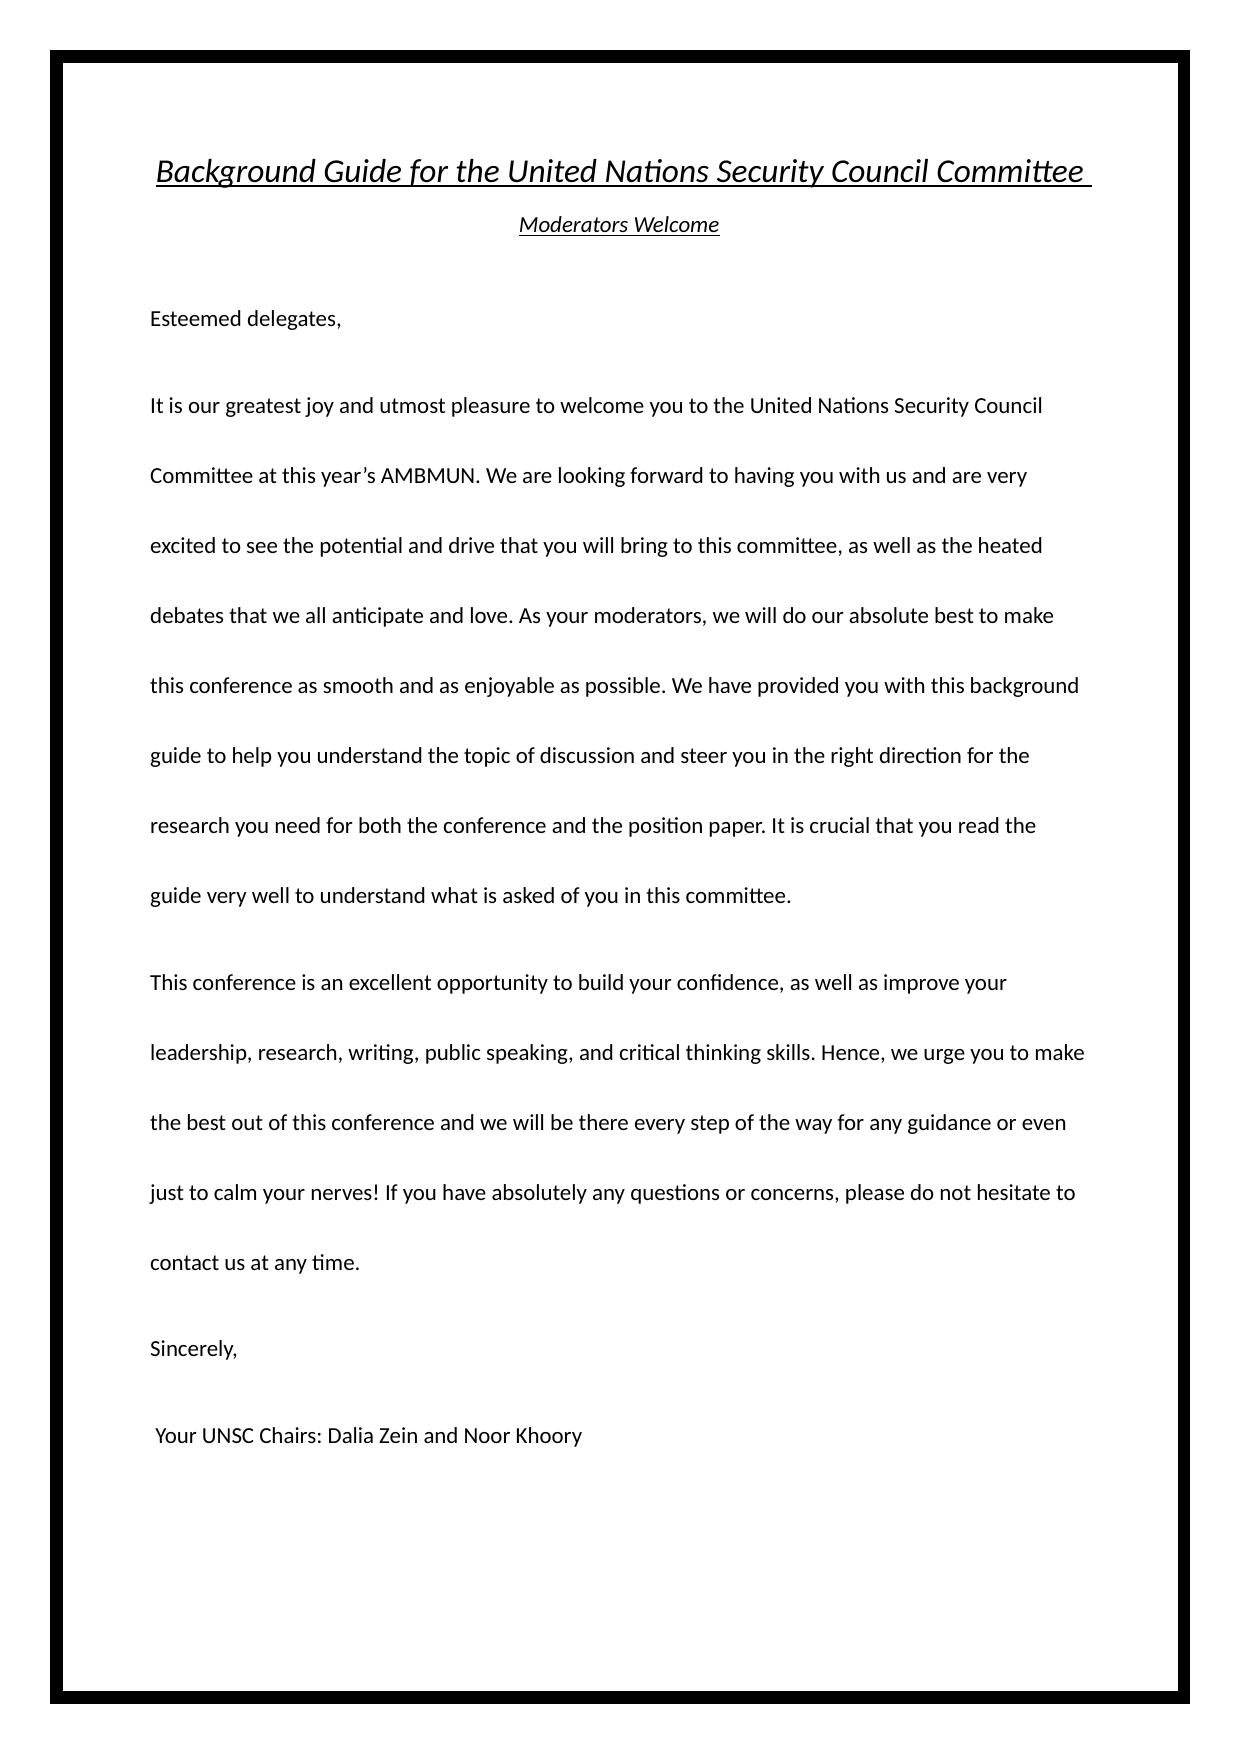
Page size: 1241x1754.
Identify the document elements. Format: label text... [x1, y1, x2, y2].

text Sincerely, [150, 1334, 1090, 1362]
text This conference is an excellent opportunity to build your confidence, as well as improve your leadership, research, writing, public speaking, and critical thinking skills. Hence, we urge you to make the best out of this conference and we will be there every step of the way for any guidance or even just to calm your nerves! If you have absolutely any questions or concerns, please do not hesitate to contact us at any time. [150, 968, 1090, 1276]
text Your UNSC Chairs: Dalia Zein and Noor Khoory [150, 1421, 1090, 1449]
text Esteemed delegates, [150, 304, 1090, 332]
text Background Guide for the United Nations Security Council Committee [150, 150, 1090, 191]
text Moderators Welcome [150, 211, 1090, 239]
text It is our greatest joy and utmost pleasure to welcome you to the United Nations Security Council Committee at this year’s AMBMUN. We are looking forward to having you with us and are very excited to see the potential and drive that you will bring to this committee, as well as the heated debates that we all anticipate and love. As your moderators, we will do our absolute best to make this conference as smooth and as enjoyable as possible. We have provided you with this background guide to help you understand the topic of discussion and steer you in the right direction for the research you need for both the conference and the position paper. It is crucial that you read the guide very well to understand what is asked of you in this committee. [150, 391, 1090, 909]
